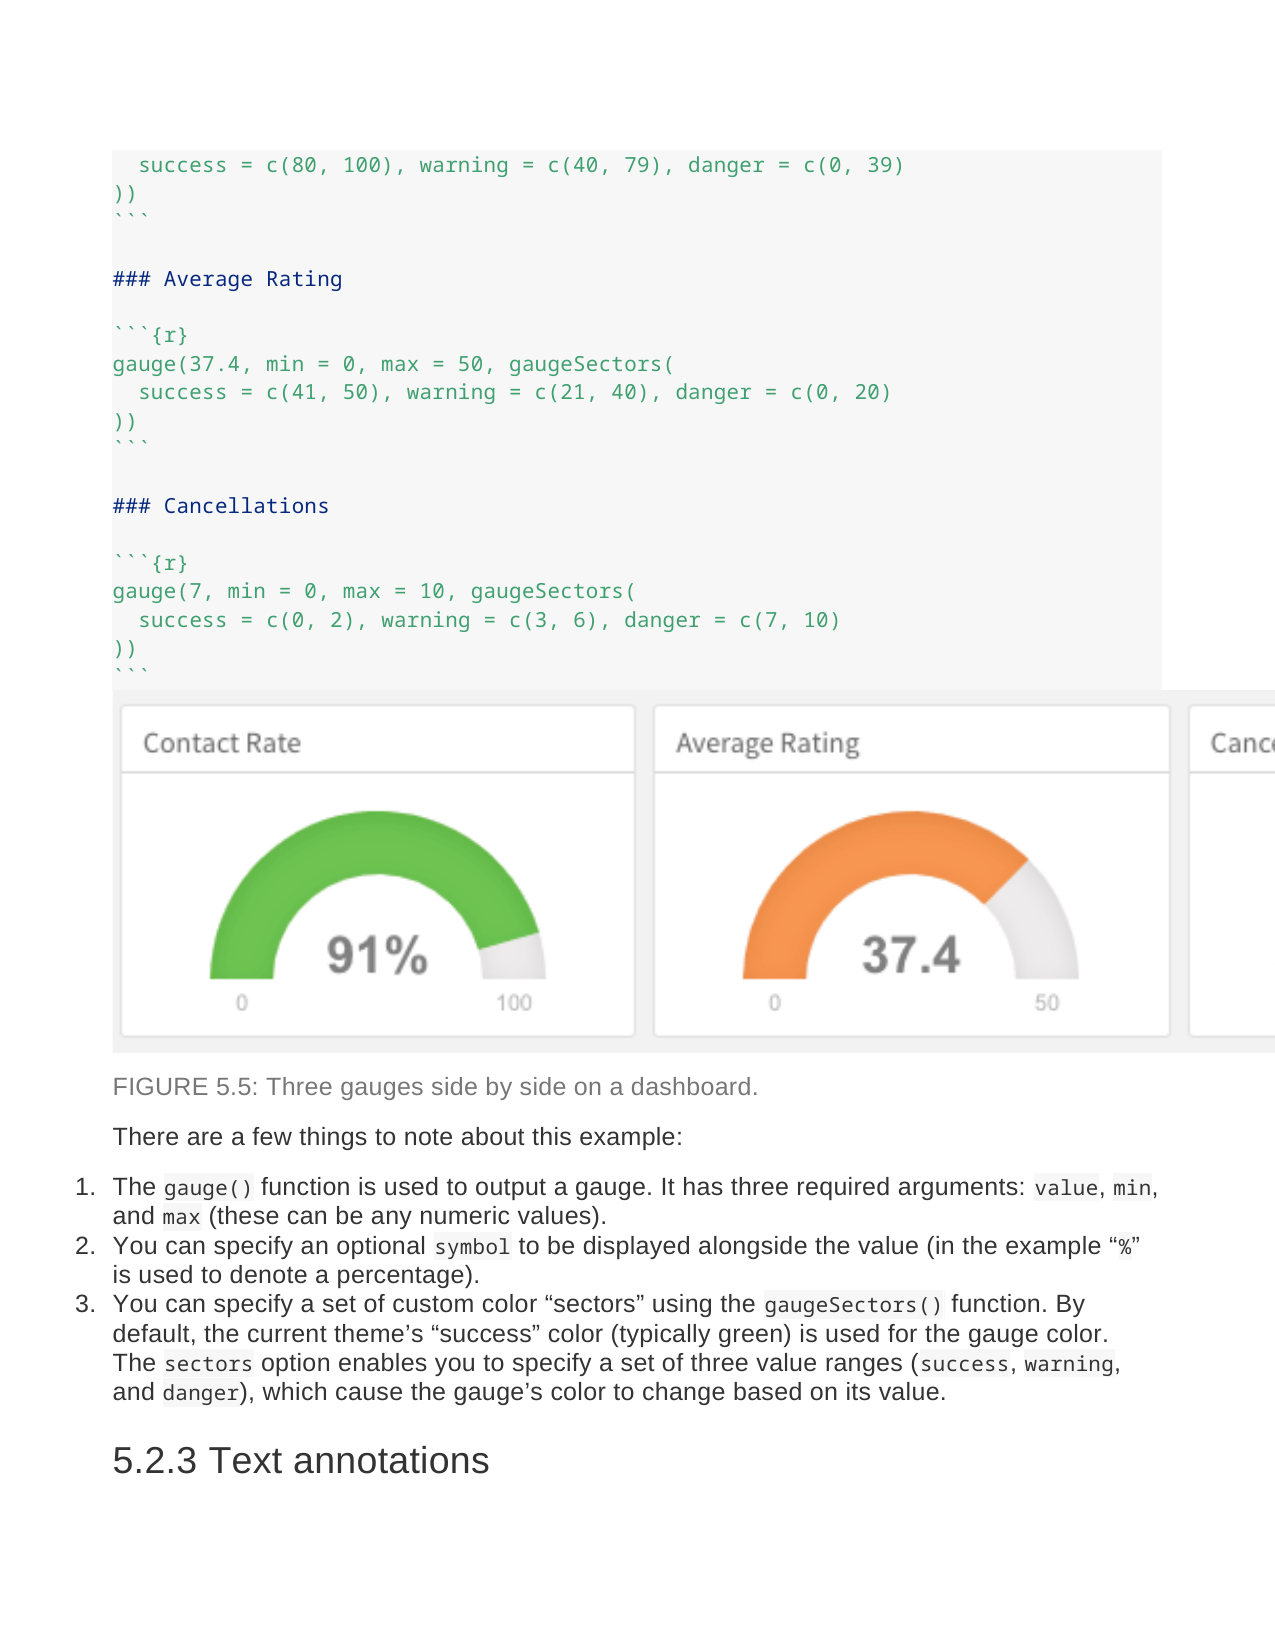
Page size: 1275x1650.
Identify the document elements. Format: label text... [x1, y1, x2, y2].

text )) [112, 633, 1162, 662]
subtitle 5.2.3 Text annotations [112, 1438, 1162, 1482]
text ```{r} [112, 548, 1162, 577]
text )) [112, 178, 1162, 207]
text )) [112, 406, 1162, 434]
picture [112, 690, 1275, 1053]
text There are a few things to note about this example: [112, 1122, 1162, 1150]
list You can specify an optional symbol to be displayed alongside the value (in the example “%” is used to denote a percentage). [75, 1231, 1162, 1289]
text success = c(41, 50), warning = c(21, 40), danger = c(0, 20) [112, 377, 1162, 406]
text ``` [112, 207, 1162, 235]
text ### Average Rating [112, 264, 1162, 292]
text success = c(80, 100), warning = c(40, 79), danger = c(0, 39) [112, 150, 1162, 178]
text gauge(7, min = 0, max = 10, gaugeSectors( [112, 577, 1162, 605]
text ``` [112, 662, 1162, 690]
list The gauge() function is used to output a gauge. It has three required arguments: value, min, and max (these can be any numeric values). [75, 1172, 1162, 1231]
text ### Cancellations [112, 491, 1162, 520]
text success = c(0, 2), warning = c(3, 6), danger = c(7, 10) [112, 605, 1162, 633]
text ``` [112, 434, 1162, 463]
text FIGURE 5.5: Three gauges side by side on a dashboard. [112, 1072, 1162, 1100]
list You can specify a set of custom color “sectors” using the gaugeSectors() function. By default, the current theme’s “success” color (typically green) is used for the gauge color. The sectors option enables you to specify a set of three value ranges (success, warning, and danger), which cause the gauge’s color to change based on its value. [75, 1289, 1162, 1407]
text ```{r} [112, 321, 1162, 349]
text gauge(37.4, min = 0, max = 50, gaugeSectors( [112, 349, 1162, 377]
